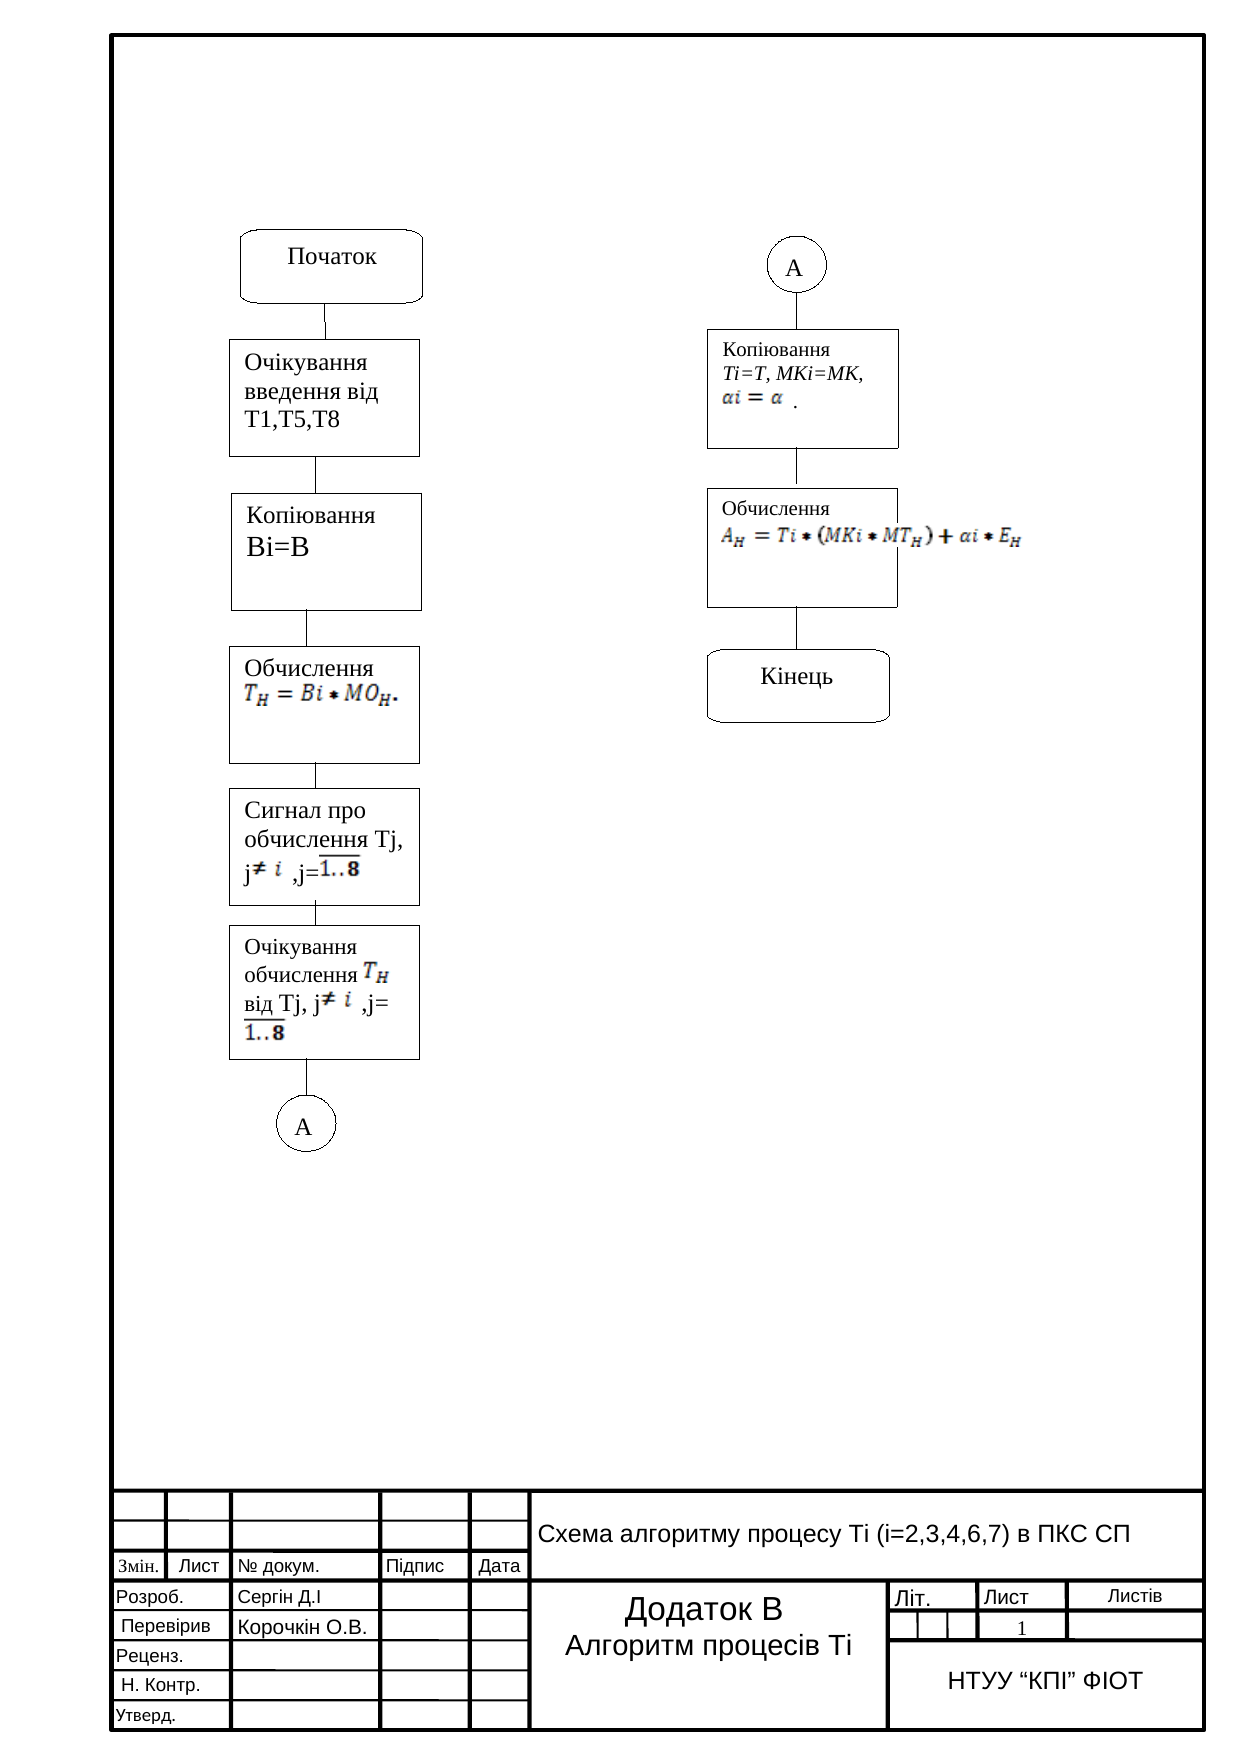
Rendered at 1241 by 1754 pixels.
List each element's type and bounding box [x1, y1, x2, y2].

picture [721, 523, 1027, 547]
picture [722, 384, 793, 409]
picture [320, 987, 362, 1012]
picture [251, 857, 292, 881]
picture [319, 852, 363, 881]
picture [244, 1016, 288, 1045]
picture [363, 959, 394, 983]
picture [244, 681, 402, 706]
